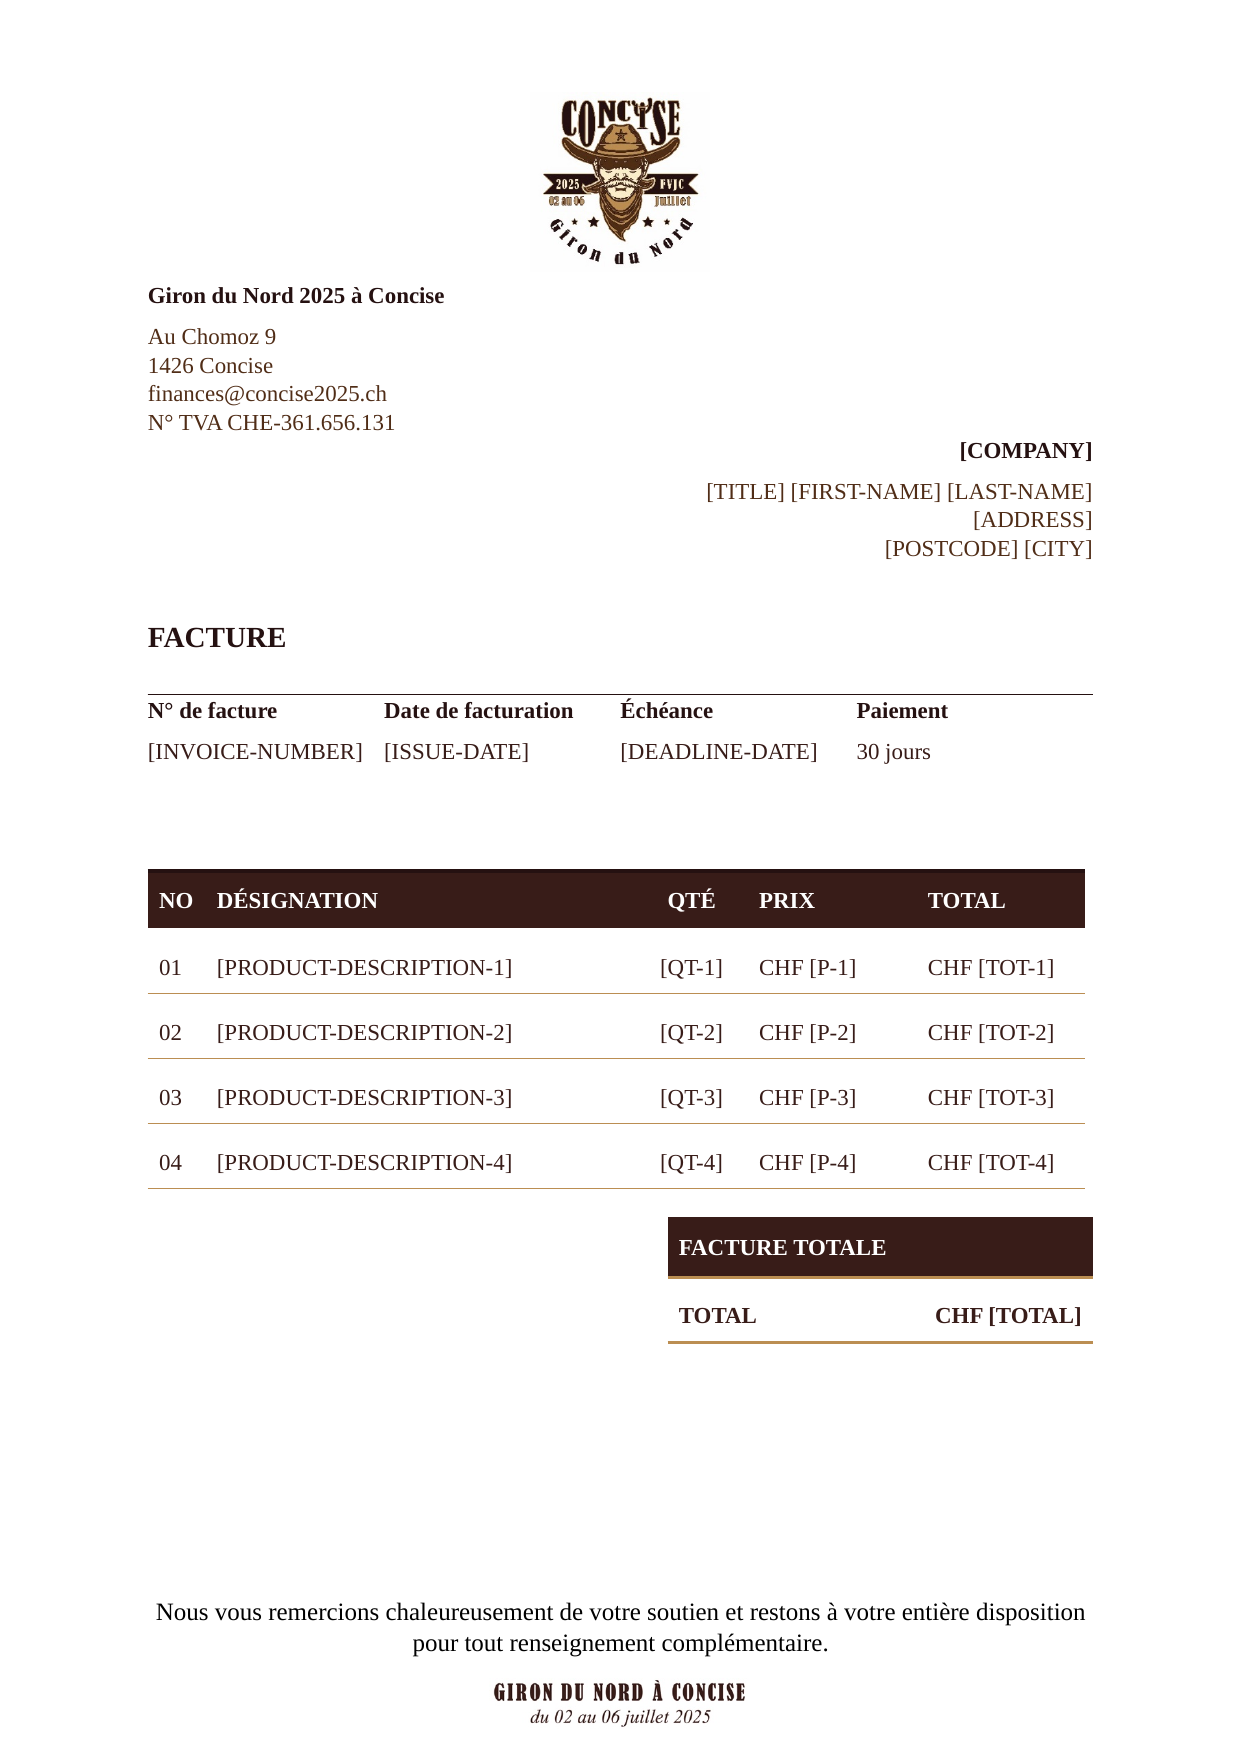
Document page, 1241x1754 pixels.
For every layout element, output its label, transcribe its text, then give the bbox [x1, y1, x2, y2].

table_cell [PRODUCT-DESCRIPTION-1] [205, 928, 635, 993]
table_header DÉSIGNATION [205, 873, 635, 928]
text Giron du Nord 2025 à Concise [148, 282, 1093, 309]
table_cell CHF [P-2] [748, 994, 916, 1058]
table_cell [QT-1] [635, 928, 748, 993]
table_cell 01 [148, 928, 205, 993]
table_header FACTURE TOTALE [668, 1217, 1093, 1276]
table_cell CHF [P-3] [748, 1059, 916, 1123]
text [ADDRESS] [148, 506, 1093, 533]
table_cell TOTAL [668, 1279, 880, 1341]
text 1426 Concise [148, 352, 1093, 378]
table_cell 03 [148, 1059, 205, 1123]
table_cell 02 [148, 994, 205, 1058]
table_header PRIX [748, 873, 916, 928]
table_header NO [148, 873, 205, 928]
table_cell CHF [TOT-2] [916, 994, 1085, 1058]
table_cell [QT-2] [635, 994, 748, 1058]
table_cell CHF [TOTAL] [880, 1279, 1093, 1341]
text [POSTCODE] [CITY] [148, 535, 1093, 561]
table_cell CHF [P-4] [748, 1124, 916, 1188]
text N° TVA CHE-361.656.131 [148, 408, 1093, 435]
table_header QTÉ [635, 873, 748, 928]
table_cell CHF [TOT-1] [916, 928, 1085, 993]
table_cell [QT-3] [635, 1059, 748, 1123]
text [TITLE] [FIRST-NAME] [LAST-NAME] [148, 478, 1093, 504]
picture [489, 1678, 750, 1729]
picture [530, 92, 710, 272]
table_cell 04 [148, 1124, 205, 1188]
text Au Chomoz 9 [148, 323, 1093, 349]
text N° de facture Date de facturation Échéance Paiement [148, 695, 1093, 724]
table_cell [PRODUCT-DESCRIPTION-3] [205, 1059, 635, 1123]
table_cell CHF [P-1] [748, 928, 916, 993]
text finances@concise2025.ch [148, 380, 1093, 406]
text [COMPANY] [148, 437, 1093, 463]
table_cell CHF [TOT-4] [916, 1124, 1085, 1188]
text FACTURE [148, 620, 1093, 654]
table_cell [PRODUCT-DESCRIPTION-2] [205, 994, 635, 1058]
text [INVOICE-NUMBER] [ISSUE-DATE] [DEADLINE-DATE] 30 jours [148, 735, 1093, 765]
table_cell [PRODUCT-DESCRIPTION-4] [205, 1124, 635, 1188]
table_cell [QT-4] [635, 1124, 748, 1188]
table_header TOTAL [916, 873, 1085, 928]
table_cell CHF [TOT-3] [916, 1059, 1085, 1123]
